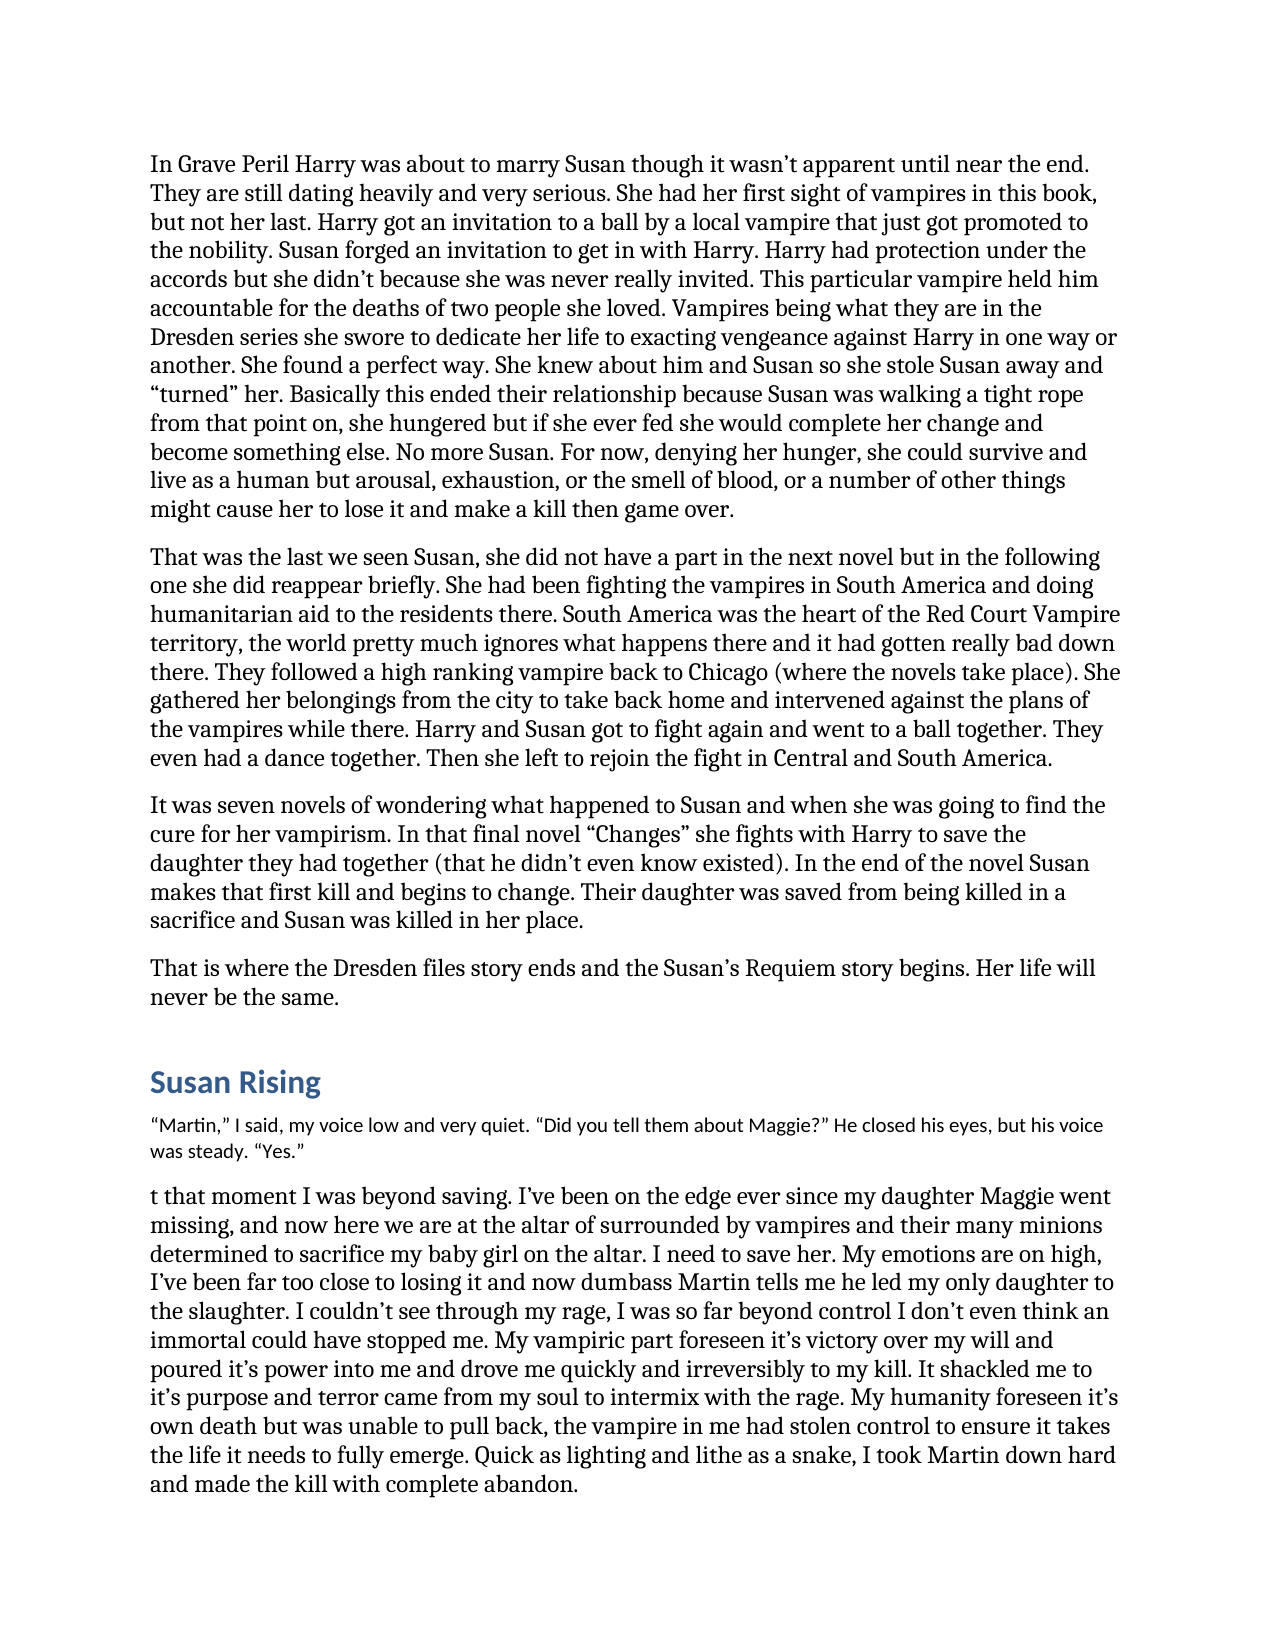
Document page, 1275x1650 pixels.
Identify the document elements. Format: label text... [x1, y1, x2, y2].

text In Grave Peril Harry was about to marry Susan though it wasn’t apparent until near the end. They are still dating heavily and very serious. She had her first sight of vampires in this book, but not her last. Harry got an invitation to a ball by a local vampire that just got promoted to the nobility. Susan forged an invitation to get in with Harry. Harry had protection under the accords but she didn’t because she was never really invited. This particular vampire held him accountable for the deaths of two people she loved. Vampires being what they are in the Dresden series she swore to dedicate her life to exacting vengeance against Harry in one way or another. She found a perfect way. She knew about him and Susan so she stole Susan away and “turned” her. Basically this ended their relationship because Susan was walking a tight rope from that point on, she hungered but if she ever fed she would complete her change and become something else. No more Susan. For now, denying her hunger, she could survive and live as a human but arousal, exhaustion, or the smell of blood, or a number of other things might cause her to lose it and make a kill then game over. [150, 150, 1125, 524]
text That is where the Dresden files story ends and the Susan’s Requiem story begins. Her life will never be the same. [150, 954, 1125, 1011]
subtitle Susan Rising [150, 1061, 1125, 1102]
text “Martin,” I said, my voice low and very quiet. “Did you tell them about Maggie?” He closed his eyes, but his voice was steady. “Yes.” [150, 1112, 1125, 1163]
text It was seven novels of wondering what happened to Susan and when she was going to find the cure for her vampirism. In that final novel “Changes” she fights with Harry to save the daughter they had together (that he didn’t even know existed). In the end of the novel Susan makes that first kill and begins to change. Their daughter was saved from being killed in a sacrifice and Susan was killed in her place. [150, 791, 1125, 935]
text t that moment I was beyond saving. I’ve been on the edge ever since my daughter Maggie went missing, and now here we are at the altar of surrounded by vampires and their many minions determined to sacrifice my baby girl on the altar. I need to save her. My emotions are on high, I’ve been far too close to losing it and now dumbass Martin tells me he led my only daughter to the slaughter. I couldn’t see through my rage, I was so far beyond control I don’t even think an immortal could have stopped me. My vampiric part foreseen it’s victory over my will and poured it’s power into me and drove me quickly and irreversibly to my kill. It shackled me to it’s purpose and terror came from my soul to intermix with the rage. My humanity foreseen it’s own death but was unable to pull back, the vampire in me had stolen control to ensure it takes the life it needs to fully emerge. Quick as lighting and lithe as a snake, I took Martin down hard and made the kill with complete abandon. [150, 1182, 1125, 1498]
text That was the last we seen Susan, she did not have a part in the next novel but in the following one she did reappear briefly. She had been fighting the vampires in South America and doing humanitarian aid to the residents there. South America was the heart of the Red Court Vampire territory, the world pretty much ignores what happens there and it had gotten really bad down there. They followed a high ranking vampire back to Chicago (where the novels take place). She gathered her belongings from the city to take back home and intervened against the plans of the vampires while there. Harry and Susan got to fight again and went to a ball together. They even had a dance together. Then she left to rejoin the fight in Central and South America. [150, 542, 1125, 772]
